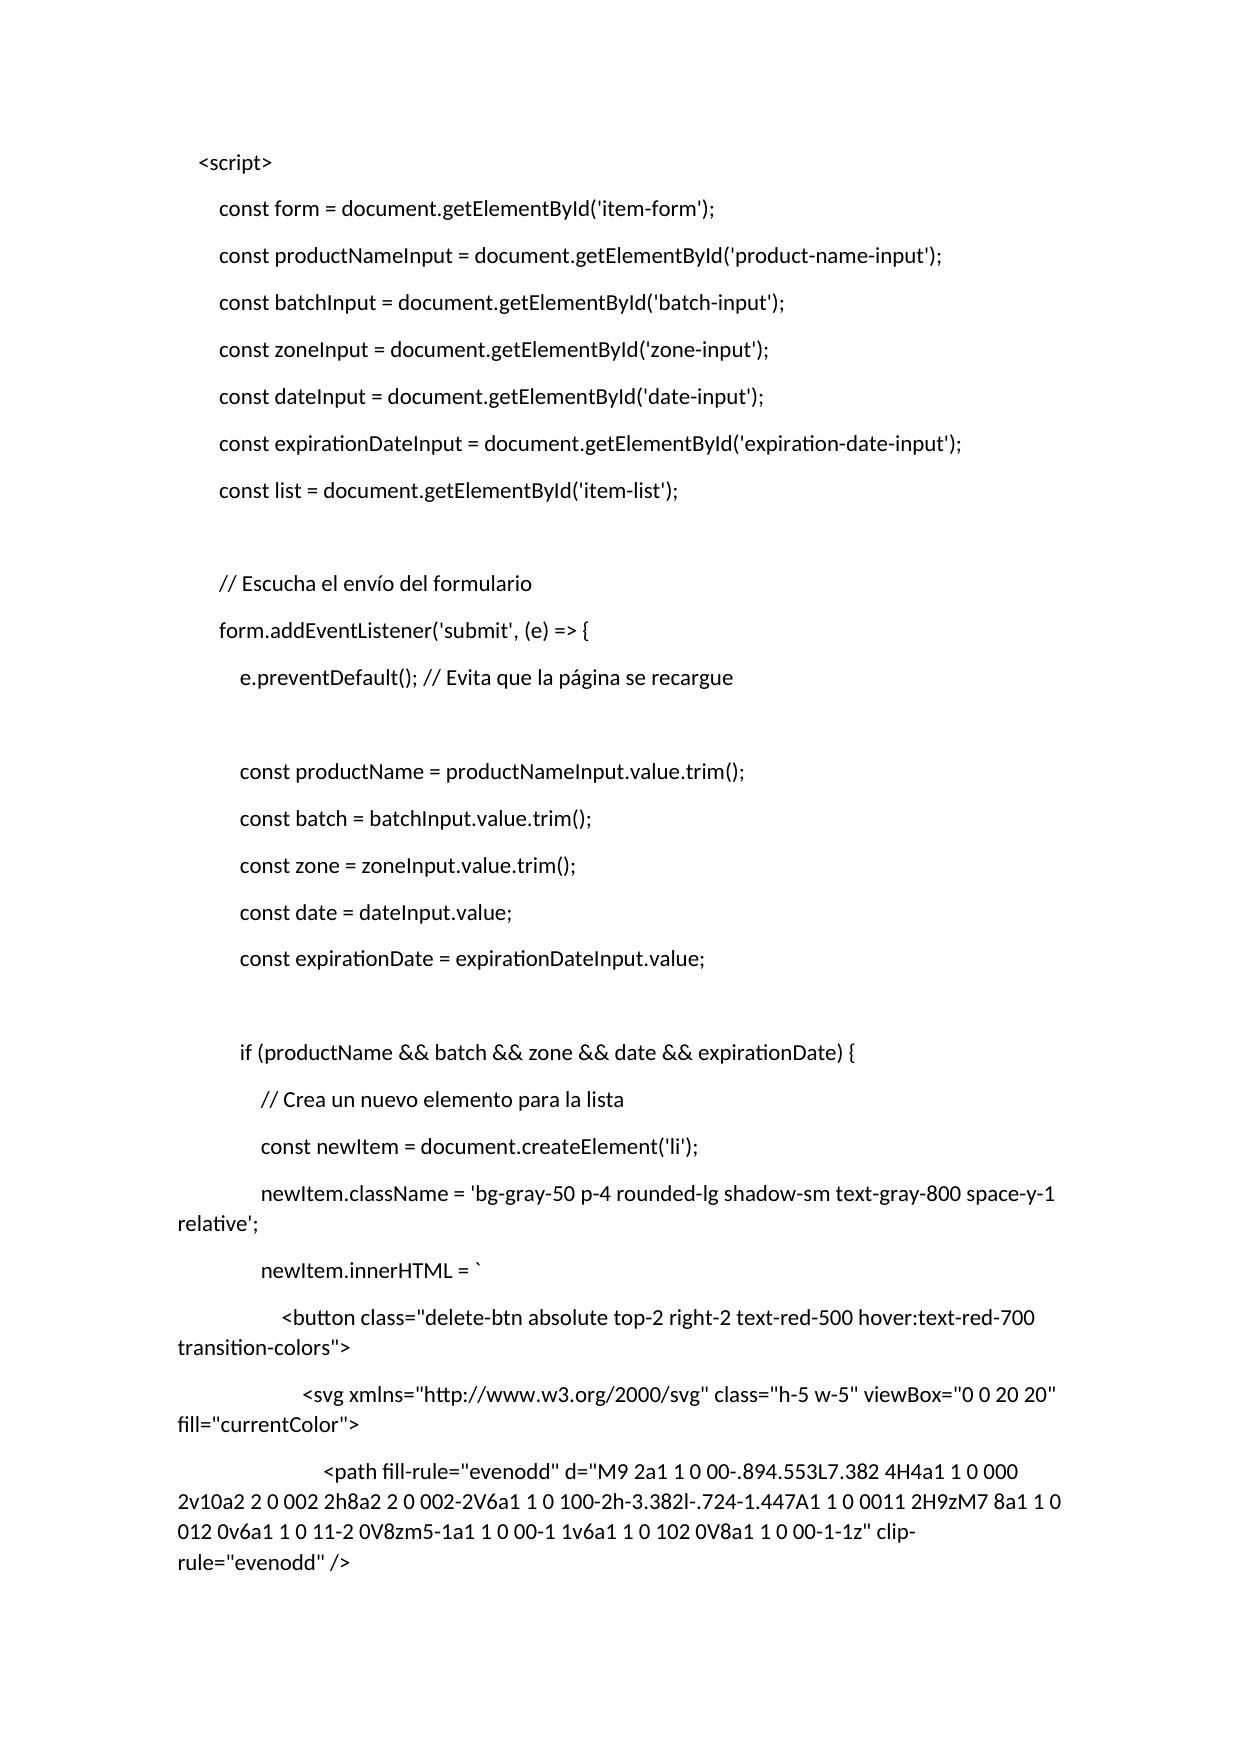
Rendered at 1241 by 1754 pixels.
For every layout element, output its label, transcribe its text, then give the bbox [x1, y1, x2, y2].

text const zone = zoneInput.value.trim(); [177, 851, 1063, 879]
text <path fill-rule="evenodd" d="M9 2a1 1 0 00-.894.553L7.382 4H4a1 1 0 000 2v10a2 2 0 002 2h8a2 2 0 002-2V6a1 1 0 100-2h-3.382l-.724-1.447A1 1 0 0011 2H9zM7 8a1 1 0 012 0v6a1 1 0 11-2 0V8zm5-1a1 1 0 00-1 1v6a1 1 0 102 0V8a1 1 0 00-1-1z" clip-rule="evenodd" /> [177, 1457, 1063, 1576]
text const newItem = document.createElement('li'); [177, 1132, 1063, 1160]
text const productName = productNameInput.value.trim(); [177, 757, 1063, 785]
text newItem.innerHTML = ` [177, 1256, 1063, 1284]
text const batch = batchInput.value.trim(); [177, 804, 1063, 832]
text newItem.className = 'bg-gray-50 p-4 rounded-lg shadow-sm text-gray-800 space-y-1 relative'; [177, 1179, 1063, 1237]
text const form = document.getElementById('item-form'); [177, 194, 1063, 222]
text e.preventDefault(); // Evita que la página se recargue [177, 663, 1063, 691]
text form.addEventListener('submit', (e) => { [177, 616, 1063, 644]
text const batchInput = document.getElementById('batch-input'); [177, 288, 1063, 316]
text const productNameInput = document.getElementById('product-name-input'); [177, 241, 1063, 269]
text if (productName && batch && zone && date && expirationDate) { [177, 1038, 1063, 1066]
text const expirationDateInput = document.getElementById('expiration-date-input'); [177, 429, 1063, 457]
text // Escucha el envío del formulario [177, 569, 1063, 597]
text const dateInput = document.getElementById('date-input'); [177, 382, 1063, 410]
text const list = document.getElementById('item-list'); [177, 476, 1063, 504]
text // Crea un nuevo elemento para la lista [177, 1085, 1063, 1113]
text <script> [177, 148, 1063, 176]
text const expirationDate = expirationDateInput.value; [177, 944, 1063, 972]
text <svg xmlns="http://www.w3.org/2000/svg" class="h-5 w-5" viewBox="0 0 20 20" fill="currentColor"> [177, 1380, 1063, 1438]
text <button class="delete-btn absolute top-2 right-2 text-red-500 hover:text-red-700 transition-colors"> [177, 1303, 1063, 1361]
text const date = dateInput.value; [177, 898, 1063, 926]
text const zoneInput = document.getElementById('zone-input'); [177, 335, 1063, 363]
